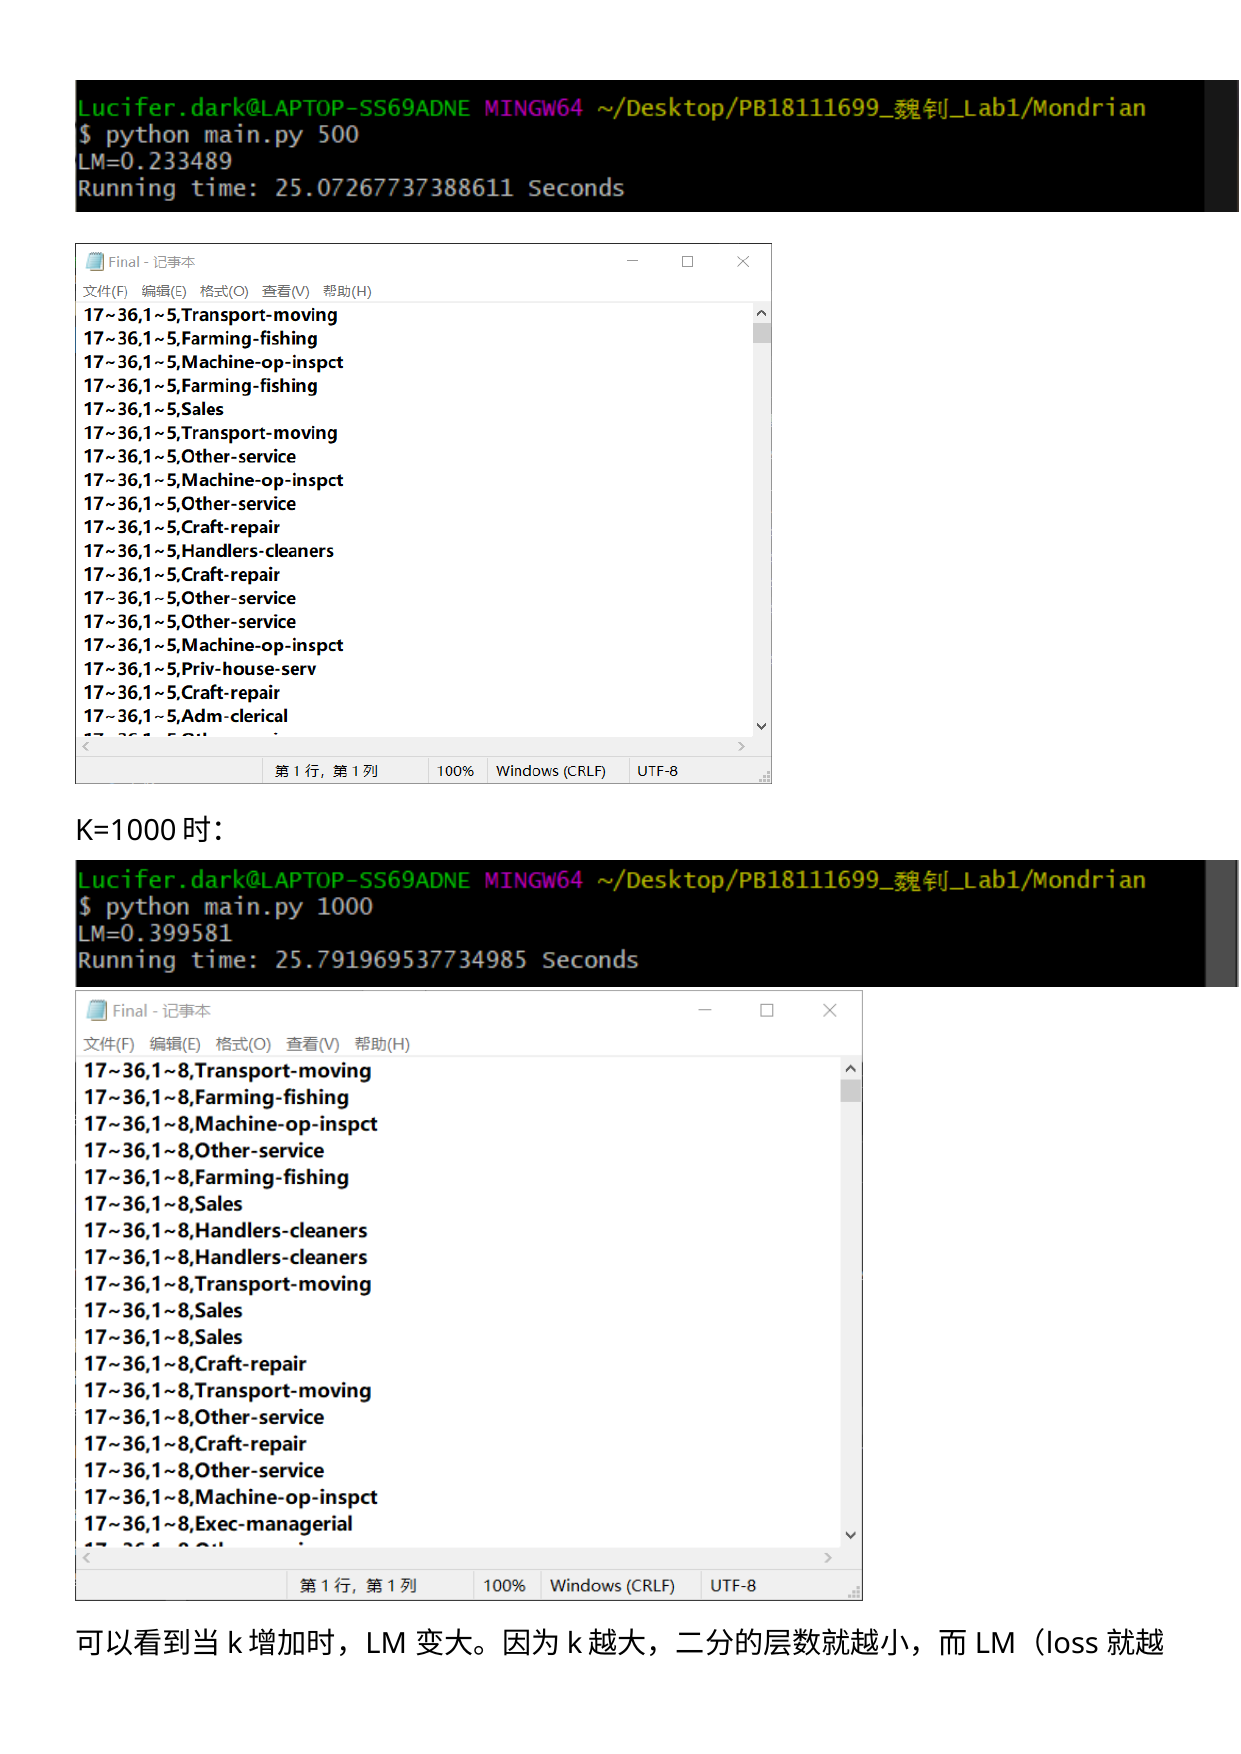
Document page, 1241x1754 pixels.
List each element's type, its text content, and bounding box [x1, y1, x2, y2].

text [75, 1608, 1165, 1673]
picture [75, 860, 1239, 987]
picture [75, 243, 772, 784]
picture [75, 80, 1239, 212]
text K=1000时： [75, 796, 1165, 860]
picture [75, 990, 863, 1601]
